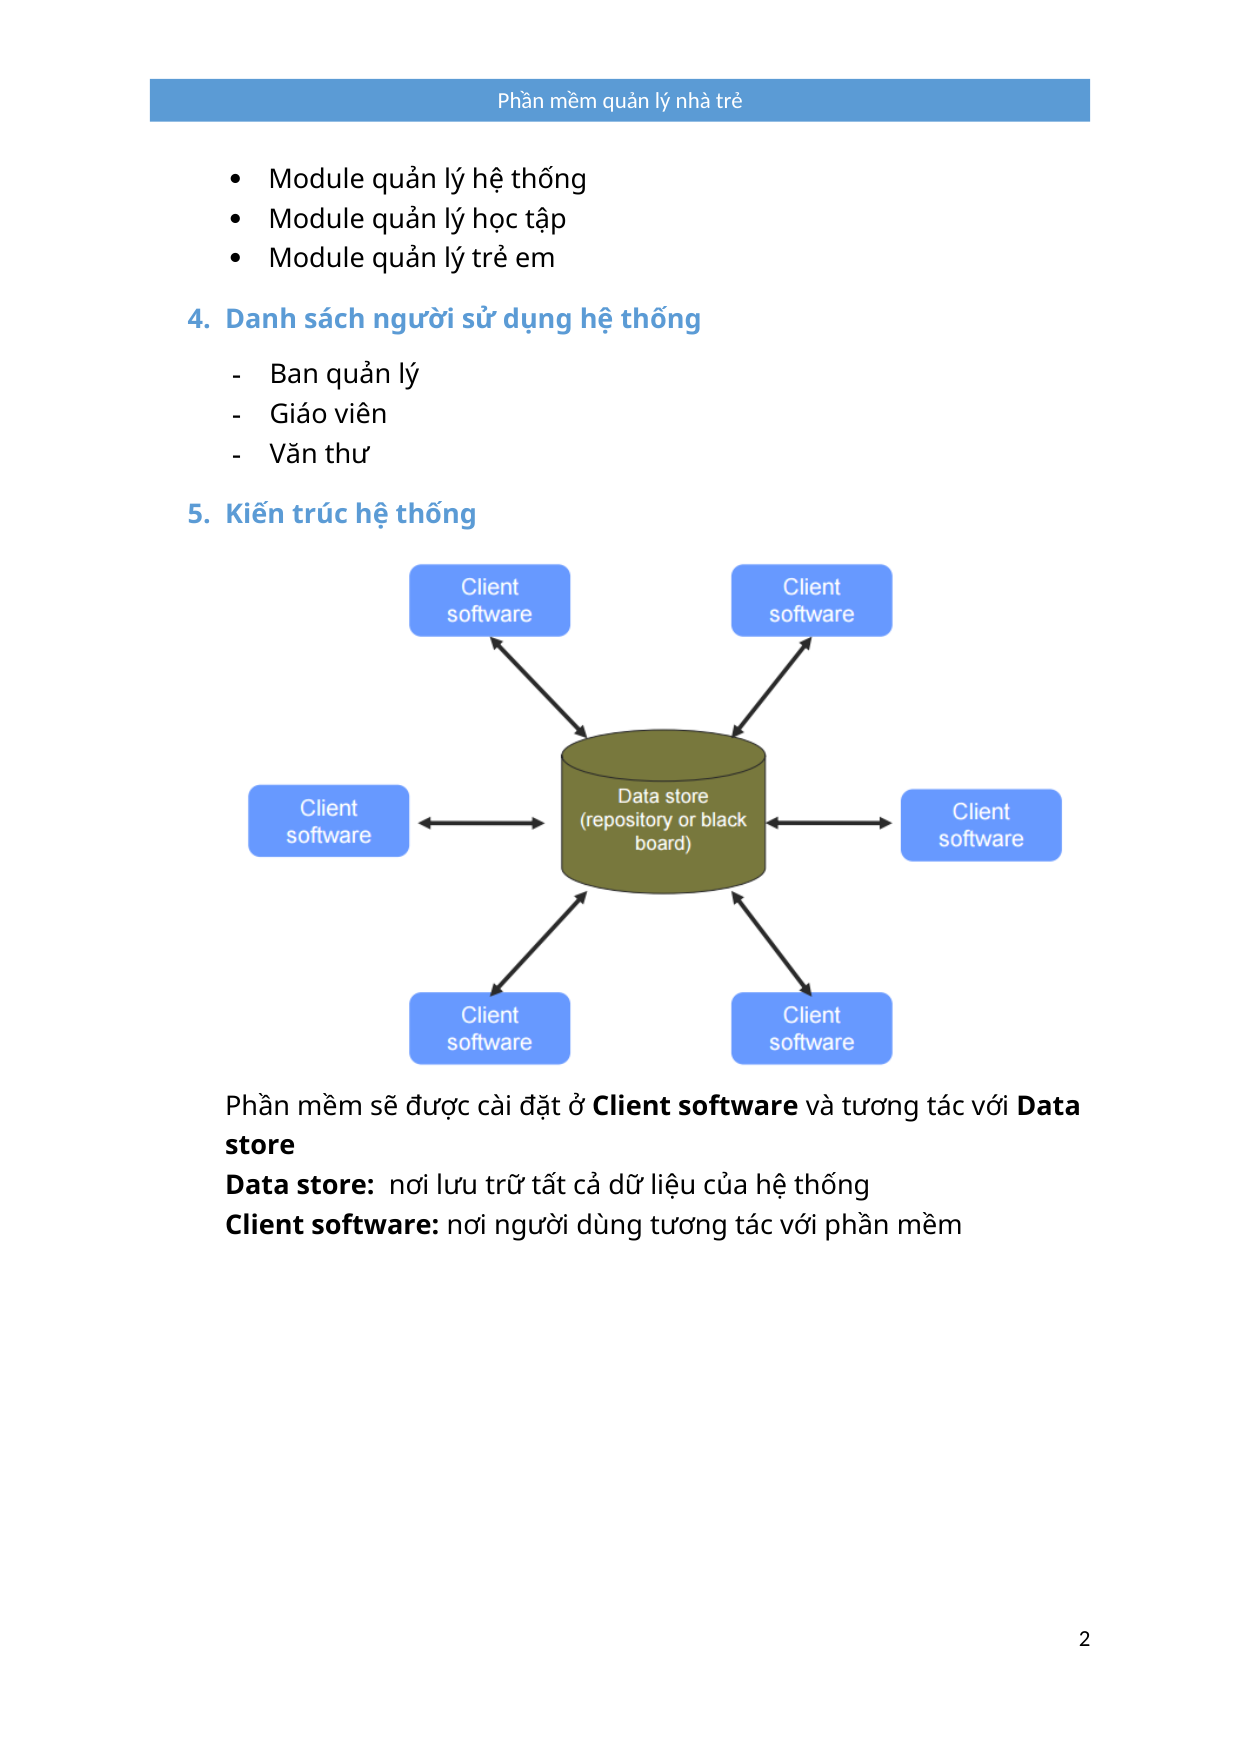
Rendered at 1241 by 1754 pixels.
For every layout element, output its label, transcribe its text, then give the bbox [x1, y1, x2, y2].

list Data store: nơi lưu trữ tất cả dữ liệu của hệ thống [225, 1166, 1090, 1202]
list Module quản lý trẻ em [231, 239, 1090, 276]
list Module quản lý học tập [231, 199, 1090, 236]
list Phần mềm sẽ được cài đặt ở Client software và tương tác với Data store [225, 1086, 1090, 1163]
subtitle Kiến trúc hệ thống [187, 495, 1090, 532]
list Giáo viên [232, 394, 1090, 431]
list Module quản lý hệ thống [231, 159, 1090, 196]
picture [194, 537, 1135, 1084]
list Văn thư [232, 434, 1090, 471]
list Ban quản lý [232, 355, 1090, 392]
list Client software: nơi người dùng tương tác với phần mềm [225, 1205, 1090, 1242]
subtitle Danh sách người sử dụng hệ thống [187, 299, 1090, 336]
